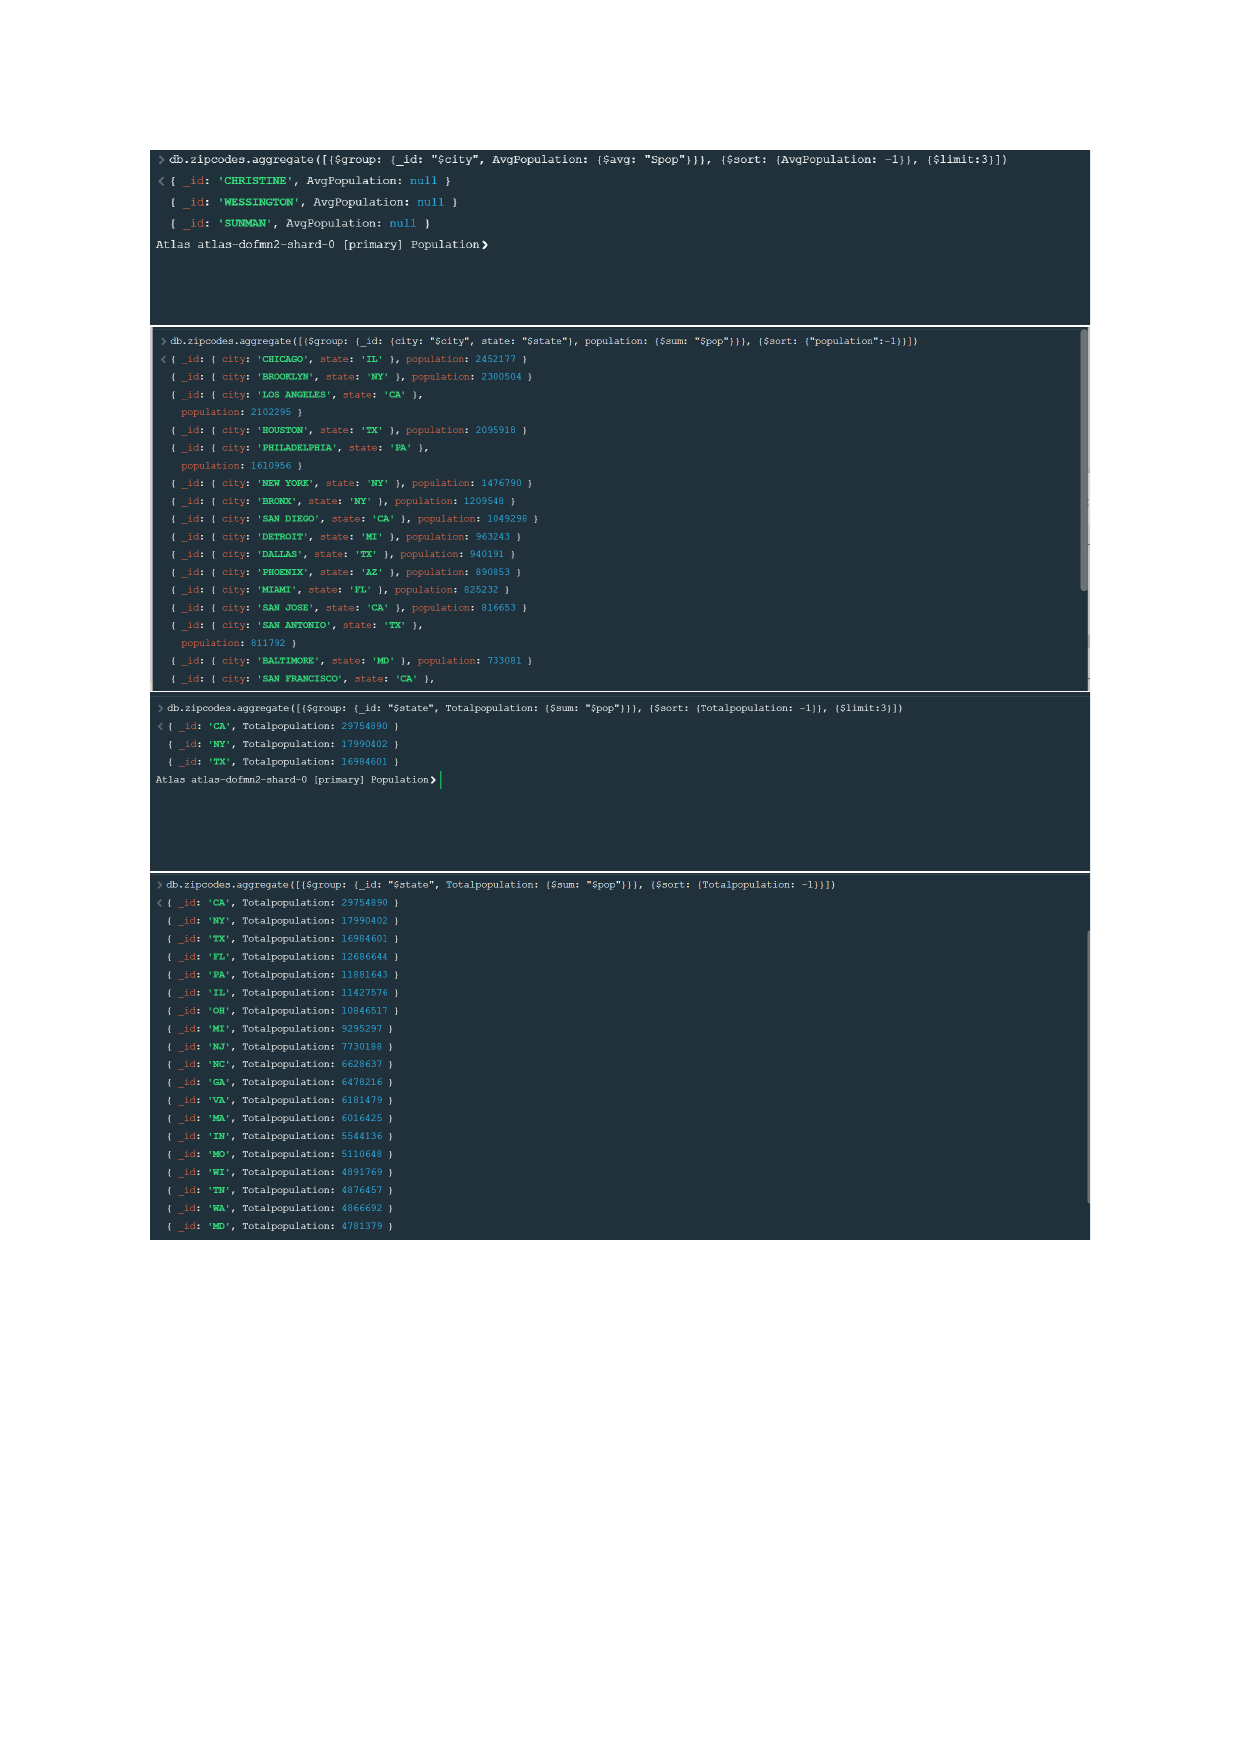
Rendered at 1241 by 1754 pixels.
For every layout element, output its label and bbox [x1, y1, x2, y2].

picture [150, 692, 1091, 871]
picture [150, 873, 1091, 1240]
picture [150, 150, 1091, 325]
picture [150, 327, 1091, 691]
